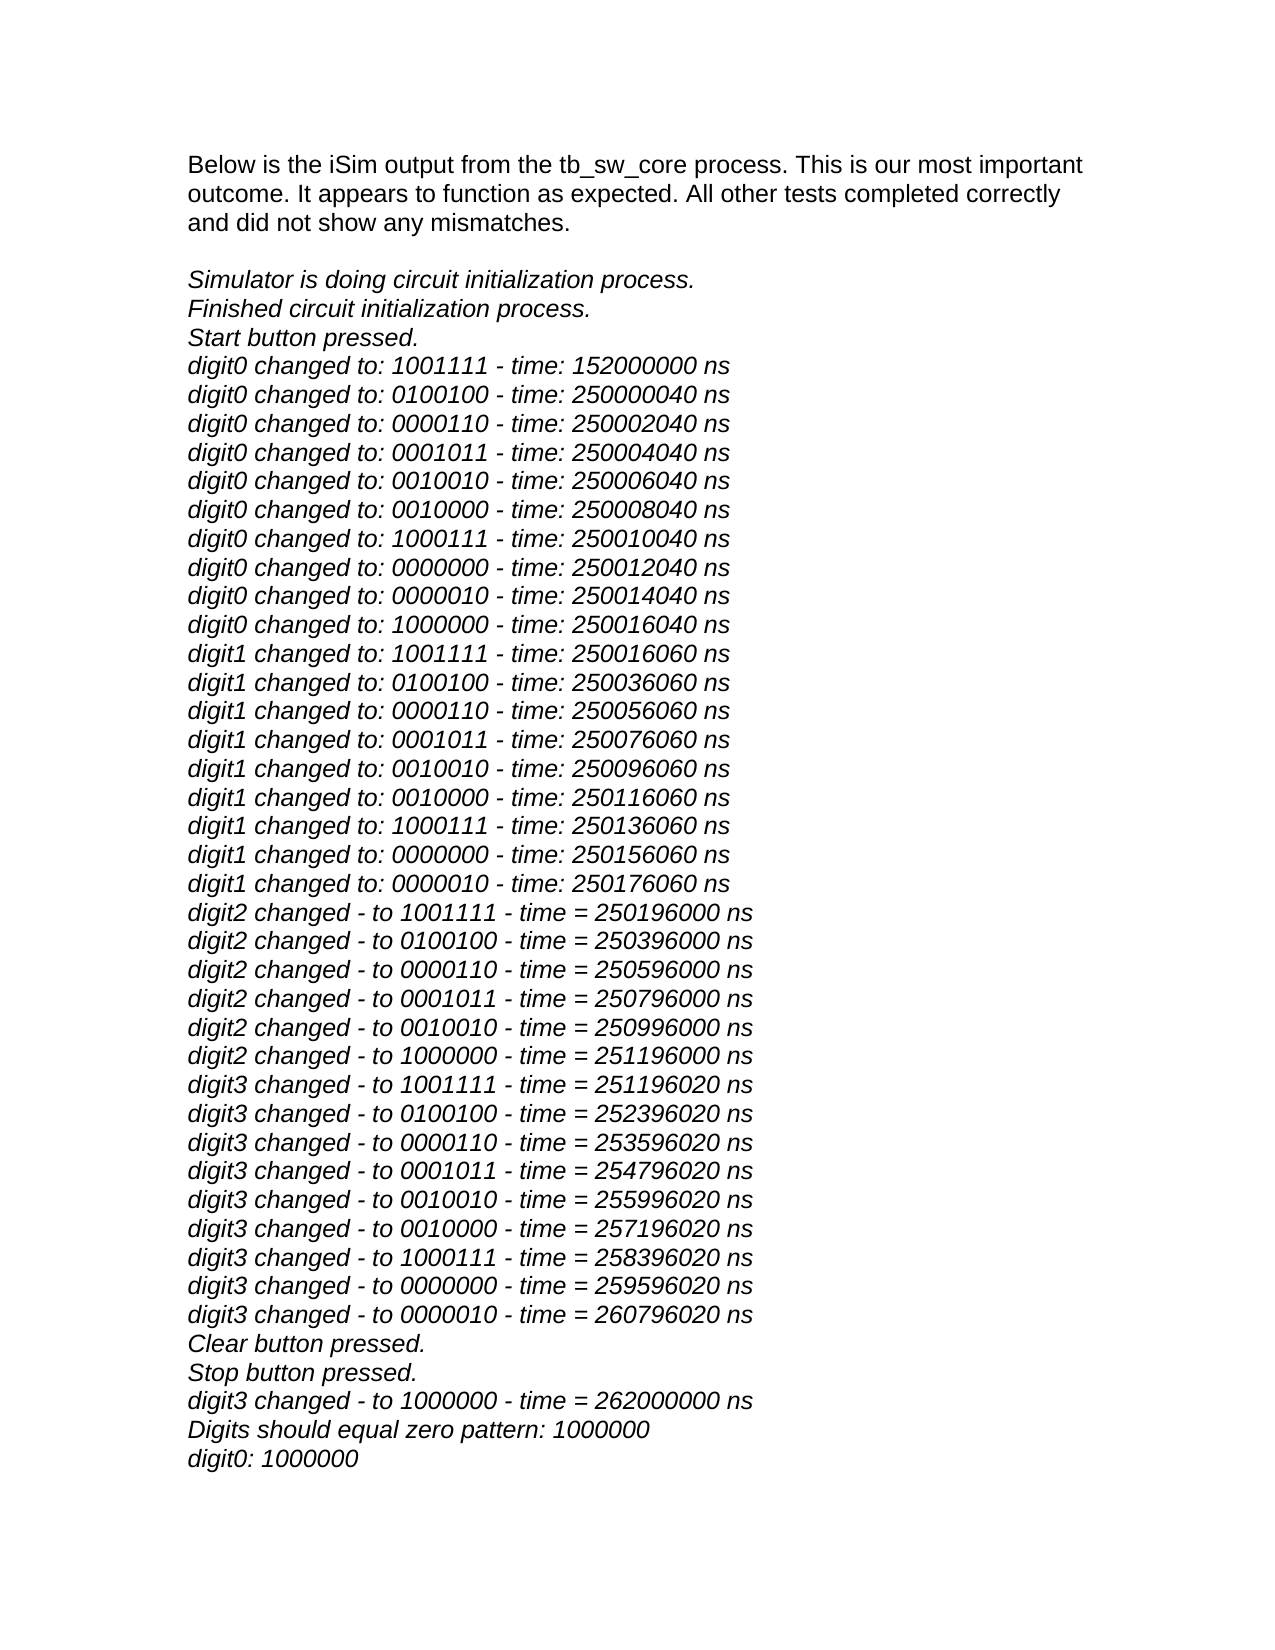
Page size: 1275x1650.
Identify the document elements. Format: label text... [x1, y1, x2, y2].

text digit3 changed - to 1000111 - time = 258396020 ns [187, 1242, 1087, 1271]
text digit3 changed - to 1001111 - time = 251196020 ns [187, 1070, 1087, 1099]
text digit0 changed to: 0010010 - time: 250006040 ns [187, 466, 1087, 495]
text digit0 changed to: 0100100 - time: 250000040 ns [187, 380, 1087, 409]
text Stop button pressed. [187, 1357, 1087, 1386]
text digit0: 1000000 [187, 1444, 1087, 1472]
text Finished circuit initialization process. [187, 294, 1087, 322]
text digit3 changed - to 0000110 - time = 253596020 ns [187, 1127, 1087, 1156]
text digit3 changed - to 0000000 - time = 259596020 ns [187, 1271, 1087, 1300]
text digit1 changed to: 0100100 - time: 250036060 ns [187, 667, 1087, 696]
text digit0 changed to: 0000110 - time: 250002040 ns [187, 409, 1087, 437]
text digit0 changed to: 0000010 - time: 250014040 ns [187, 581, 1087, 610]
text Simulator is doing circuit initialization process. [187, 265, 1087, 294]
text Digits should equal zero pattern: 1000000 [187, 1415, 1087, 1444]
text digit0 changed to: 1000111 - time: 250010040 ns [187, 524, 1087, 552]
text digit2 changed - to 1001111 - time = 250196000 ns [187, 897, 1087, 926]
text digit2 changed - to 0100100 - time = 250396000 ns [187, 926, 1087, 955]
text digit1 changed to: 0010000 - time: 250116060 ns [187, 782, 1087, 811]
text Start button pressed. [187, 322, 1087, 351]
text digit1 changed to: 0010010 - time: 250096060 ns [187, 754, 1087, 782]
text digit0 changed to: 0000000 - time: 250012040 ns [187, 552, 1087, 581]
text digit2 changed - to 0000110 - time = 250596000 ns [187, 955, 1087, 984]
text digit0 changed to: 1001111 - time: 152000000 ns [187, 351, 1087, 380]
text digit3 changed - to 0010000 - time = 257196020 ns [187, 1214, 1087, 1242]
text digit0 changed to: 0010000 - time: 250008040 ns [187, 495, 1087, 524]
text digit1 changed to: 0000000 - time: 250156060 ns [187, 840, 1087, 869]
text digit1 changed to: 0000010 - time: 250176060 ns [187, 869, 1087, 897]
text digit3 changed - to 0010010 - time = 255996020 ns [187, 1185, 1087, 1214]
text digit1 changed to: 0000110 - time: 250056060 ns [187, 696, 1087, 725]
text digit2 changed - to 1000000 - time = 251196000 ns [187, 1041, 1087, 1070]
text digit0 changed to: 1000000 - time: 250016040 ns [187, 610, 1087, 639]
text digit0 changed to: 0001011 - time: 250004040 ns [187, 437, 1087, 466]
text digit1 changed to: 1001111 - time: 250016060 ns [187, 639, 1087, 667]
text digit1 changed to: 1000111 - time: 250136060 ns [187, 811, 1087, 840]
text digit3 changed - to 0100100 - time = 252396020 ns [187, 1099, 1087, 1127]
text Clear button pressed. [187, 1329, 1087, 1357]
text digit2 changed - to 0010010 - time = 250996000 ns [187, 1012, 1087, 1041]
text Below is the iSim output from the tb_sw_core process. This is our most important outcome. It appears to function as expected. All other tests completed correctly and did not show any mismatches. [187, 150, 1087, 236]
text digit3 changed - to 0000010 - time = 260796020 ns [187, 1300, 1087, 1329]
text digit1 changed to: 0001011 - time: 250076060 ns [187, 725, 1087, 754]
text digit3 changed - to 1000000 - time = 262000000 ns [187, 1386, 1087, 1415]
text digit2 changed - to 0001011 - time = 250796000 ns [187, 984, 1087, 1012]
text digit3 changed - to 0001011 - time = 254796020 ns [187, 1156, 1087, 1185]
